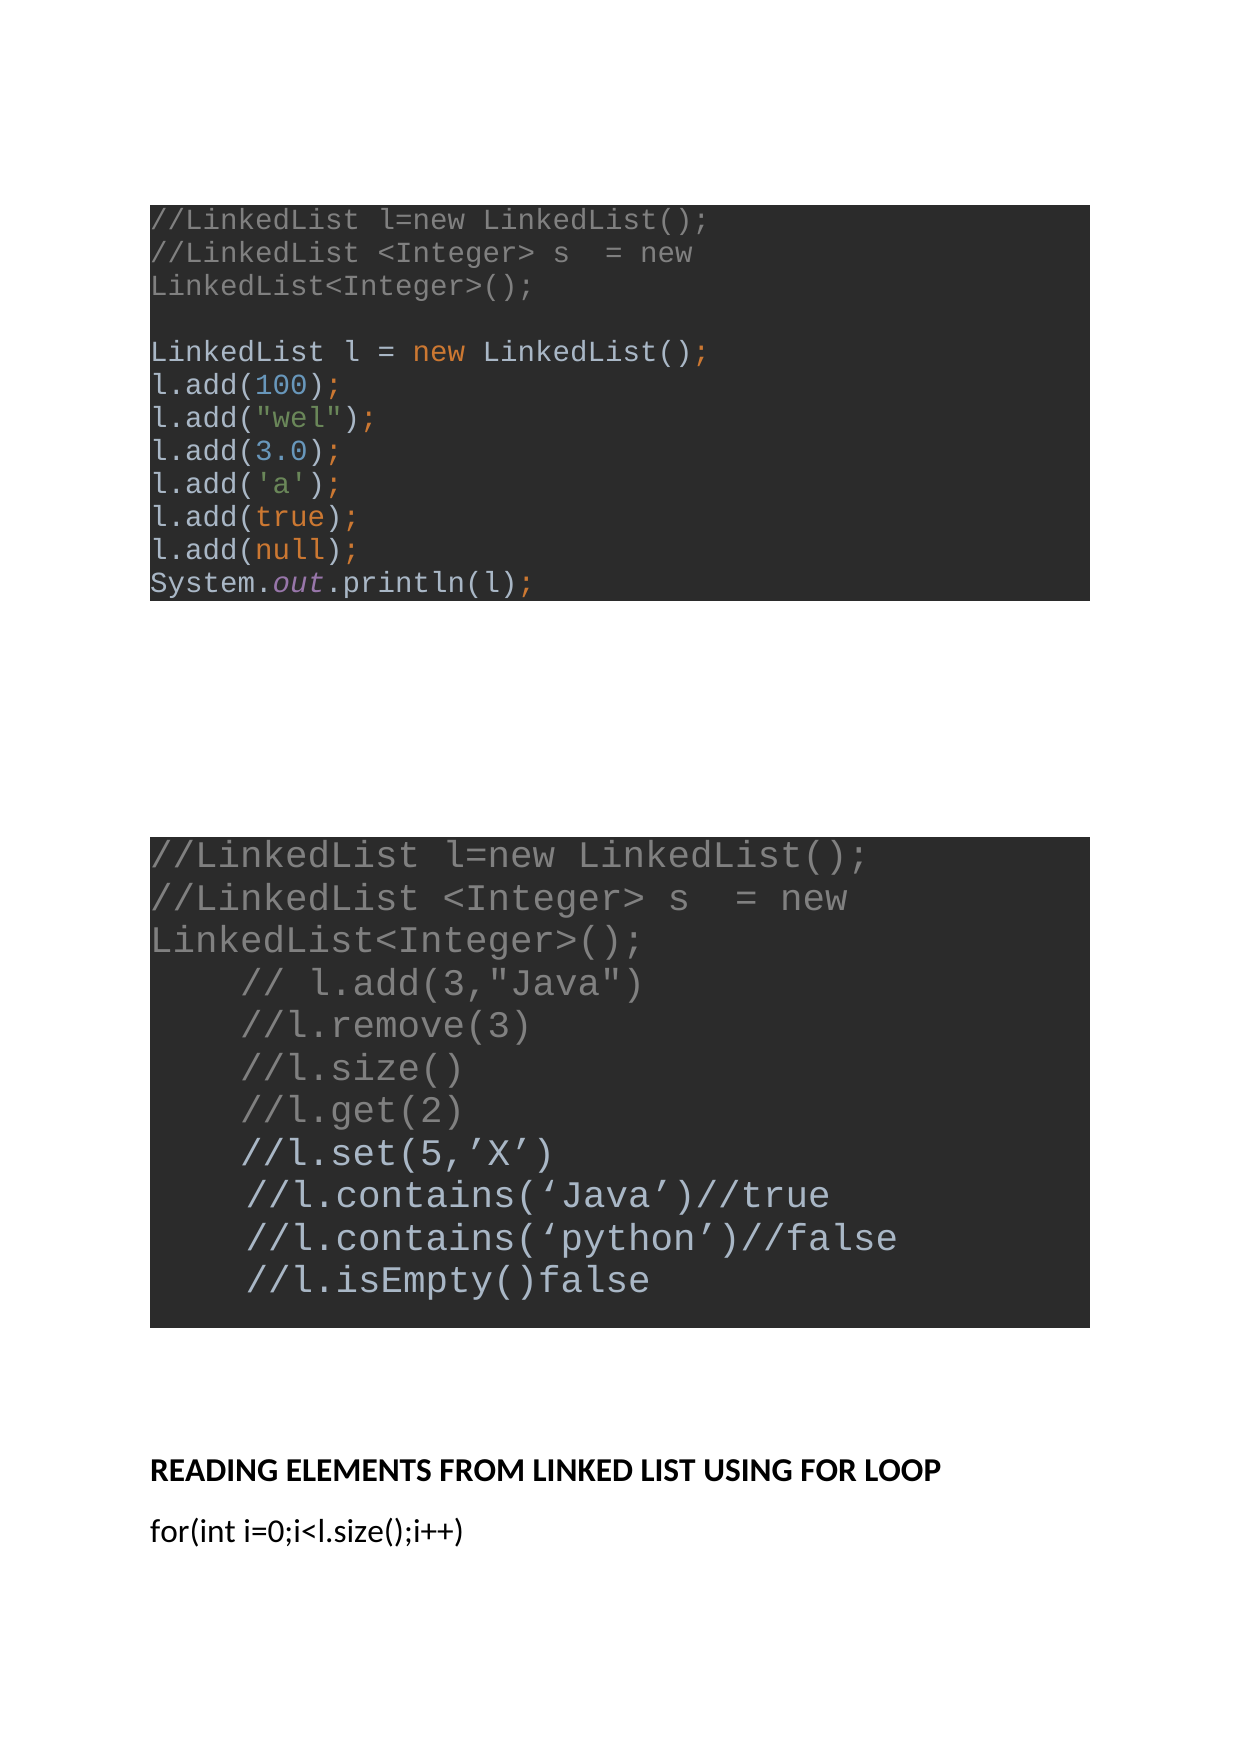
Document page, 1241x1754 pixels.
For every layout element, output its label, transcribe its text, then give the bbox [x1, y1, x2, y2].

text //LinkedList l=new LinkedList(); //LinkedList <Integer> s = new LinkedList<Integer>(); // l.add(3,"Java") //l.remove(3) //l.size() //l.get(2) [150, 837, 1090, 1134]
text for(int i=0;i<l.size();i++) [150, 1510, 1090, 1550]
text //l.contains(‘python’)//false [150, 1219, 1090, 1262]
text //l.isEmpty()false [150, 1262, 1090, 1304]
text //l.set(5,’X’) [150, 1134, 1090, 1177]
text READING ELEMENTS FROM LINKED LIST USING FOR LOOP [150, 1449, 1090, 1490]
text //LinkedList l=new LinkedList(); //LinkedList <Integer> s = new LinkedList<Integer>(); LinkedList l = new LinkedList(); l.add(100); l.add("wel"); l.add(3.0); l.add('a'); l.add(true); l.add(null); System.out.println(l); [150, 205, 1090, 601]
text //l.contains(‘Java’)//true [150, 1177, 1090, 1219]
